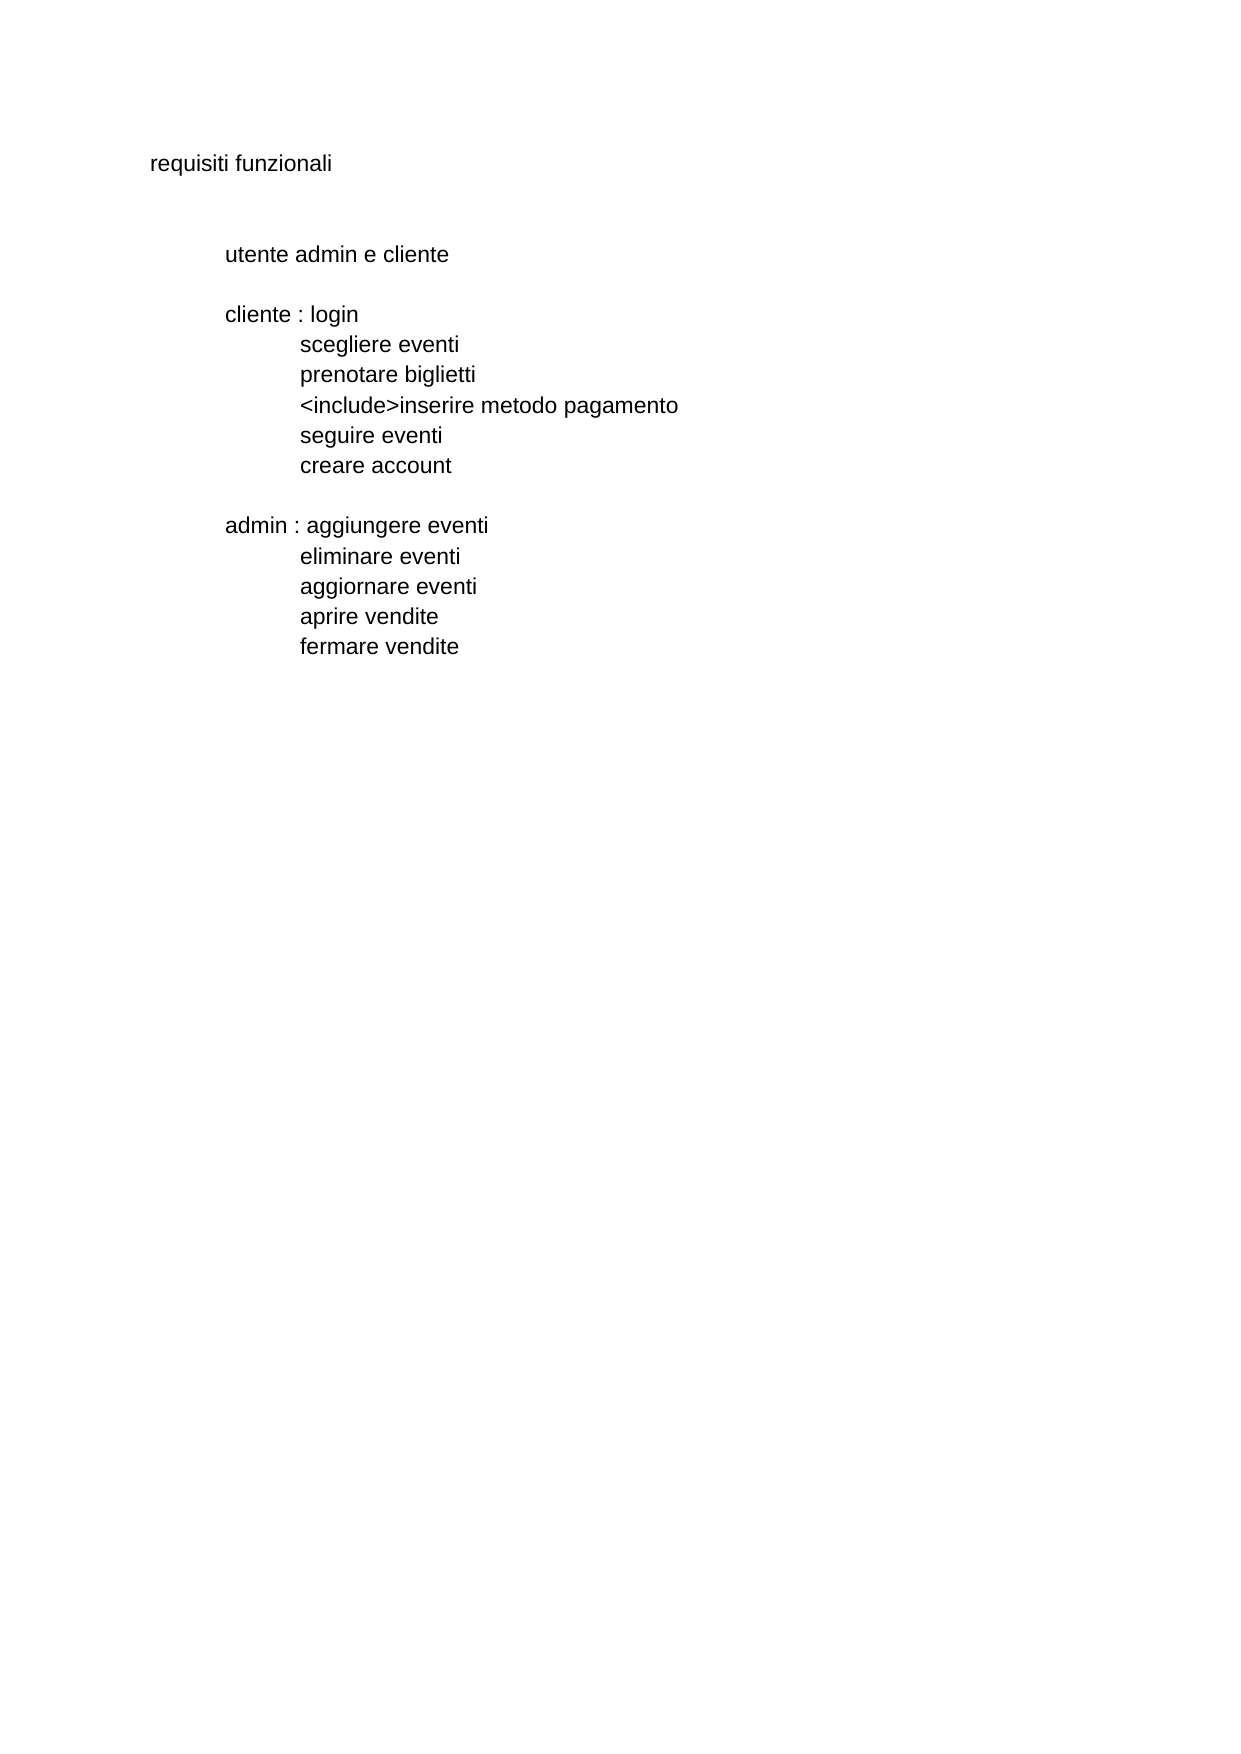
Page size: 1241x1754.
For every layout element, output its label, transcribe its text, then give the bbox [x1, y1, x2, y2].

text aggiornare eventi [150, 573, 1090, 599]
text creare account [225, 452, 1090, 478]
text eliminare eventi [150, 543, 1090, 569]
text <include>inserire metodo pagamento [150, 392, 1090, 418]
text seguire eventi [150, 422, 1090, 448]
text aprire vendite [150, 603, 1090, 629]
text scegliere eventi [150, 331, 1090, 358]
text utente admin e cliente [150, 241, 1090, 267]
text fermare vendite [150, 633, 1090, 660]
text cliente : login [150, 301, 1090, 327]
text requisiti funzionali [150, 150, 1090, 176]
text prenotare biglietti [150, 361, 1090, 388]
text admin : aggiungere eventi [150, 512, 1090, 539]
